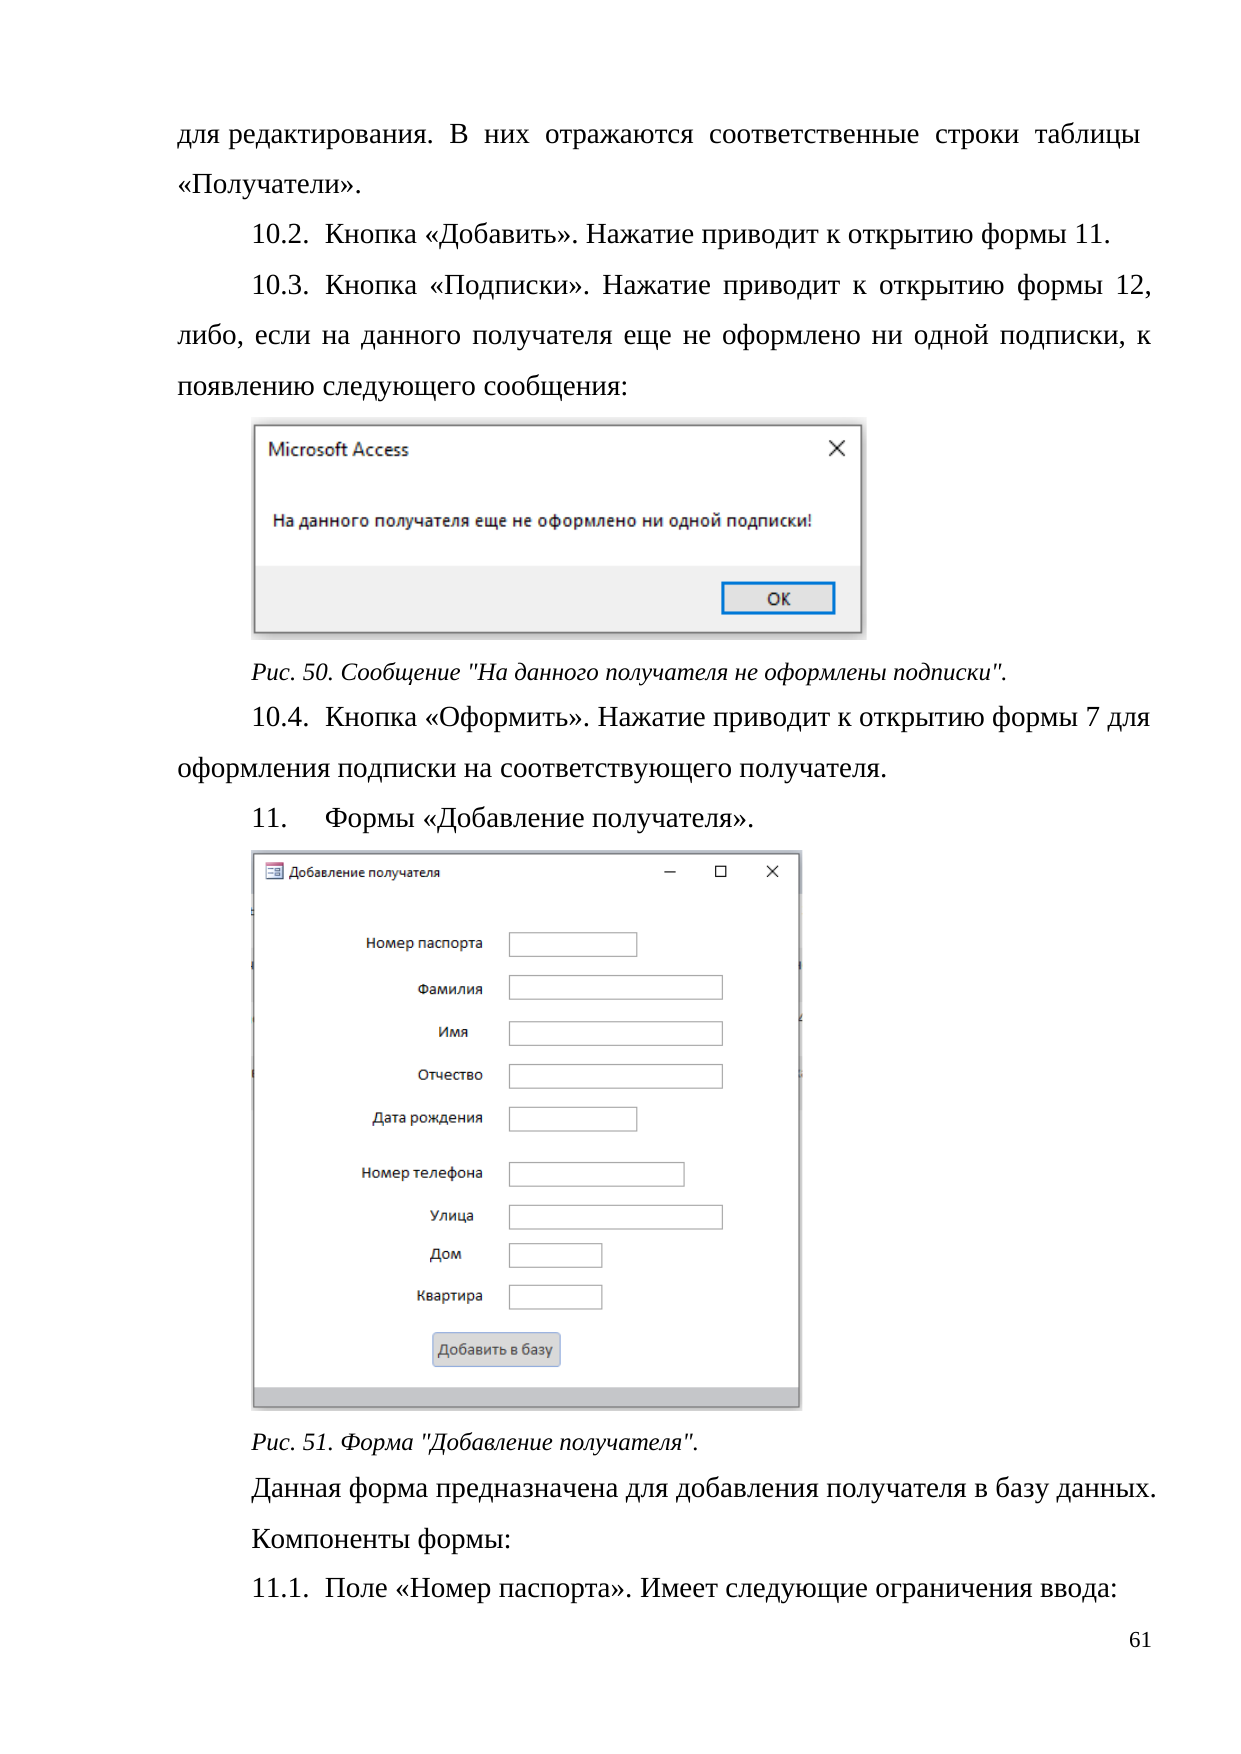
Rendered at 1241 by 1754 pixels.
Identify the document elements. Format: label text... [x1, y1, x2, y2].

text Рис. 50. Сообщение "На данного получателя не оформлены подписки". [251, 657, 1240, 686]
picture [251, 417, 867, 640]
picture [251, 850, 803, 1411]
list Поле «Номер паспорта». Имеет следующие ограничения ввода: [251, 1571, 1240, 1604]
text для редактирования. В них отражаются соответственные строки таблицы [177, 116, 1240, 149]
text Данная форма предназначена для добавления получателя в базу данных. Компоненты формы: [251, 1470, 1240, 1554]
list Формы «Добавление получателя». [251, 801, 1240, 834]
text «Получатели». [177, 166, 1240, 200]
list Кнопка «Подписки». Нажатие приводит к открытию формы 12, либо, если на данного получателя еще не оформлено ни одной подписки, к появлению следующего сообщения: [177, 267, 1152, 401]
list Кнопка «Оформить». Нажатие приводит к открытию формы 7 для оформления подписки на соответствующего получателя. [177, 699, 1151, 783]
list Кнопка «Добавить». Нажатие приводит к открытию формы 11. [251, 216, 1240, 250]
